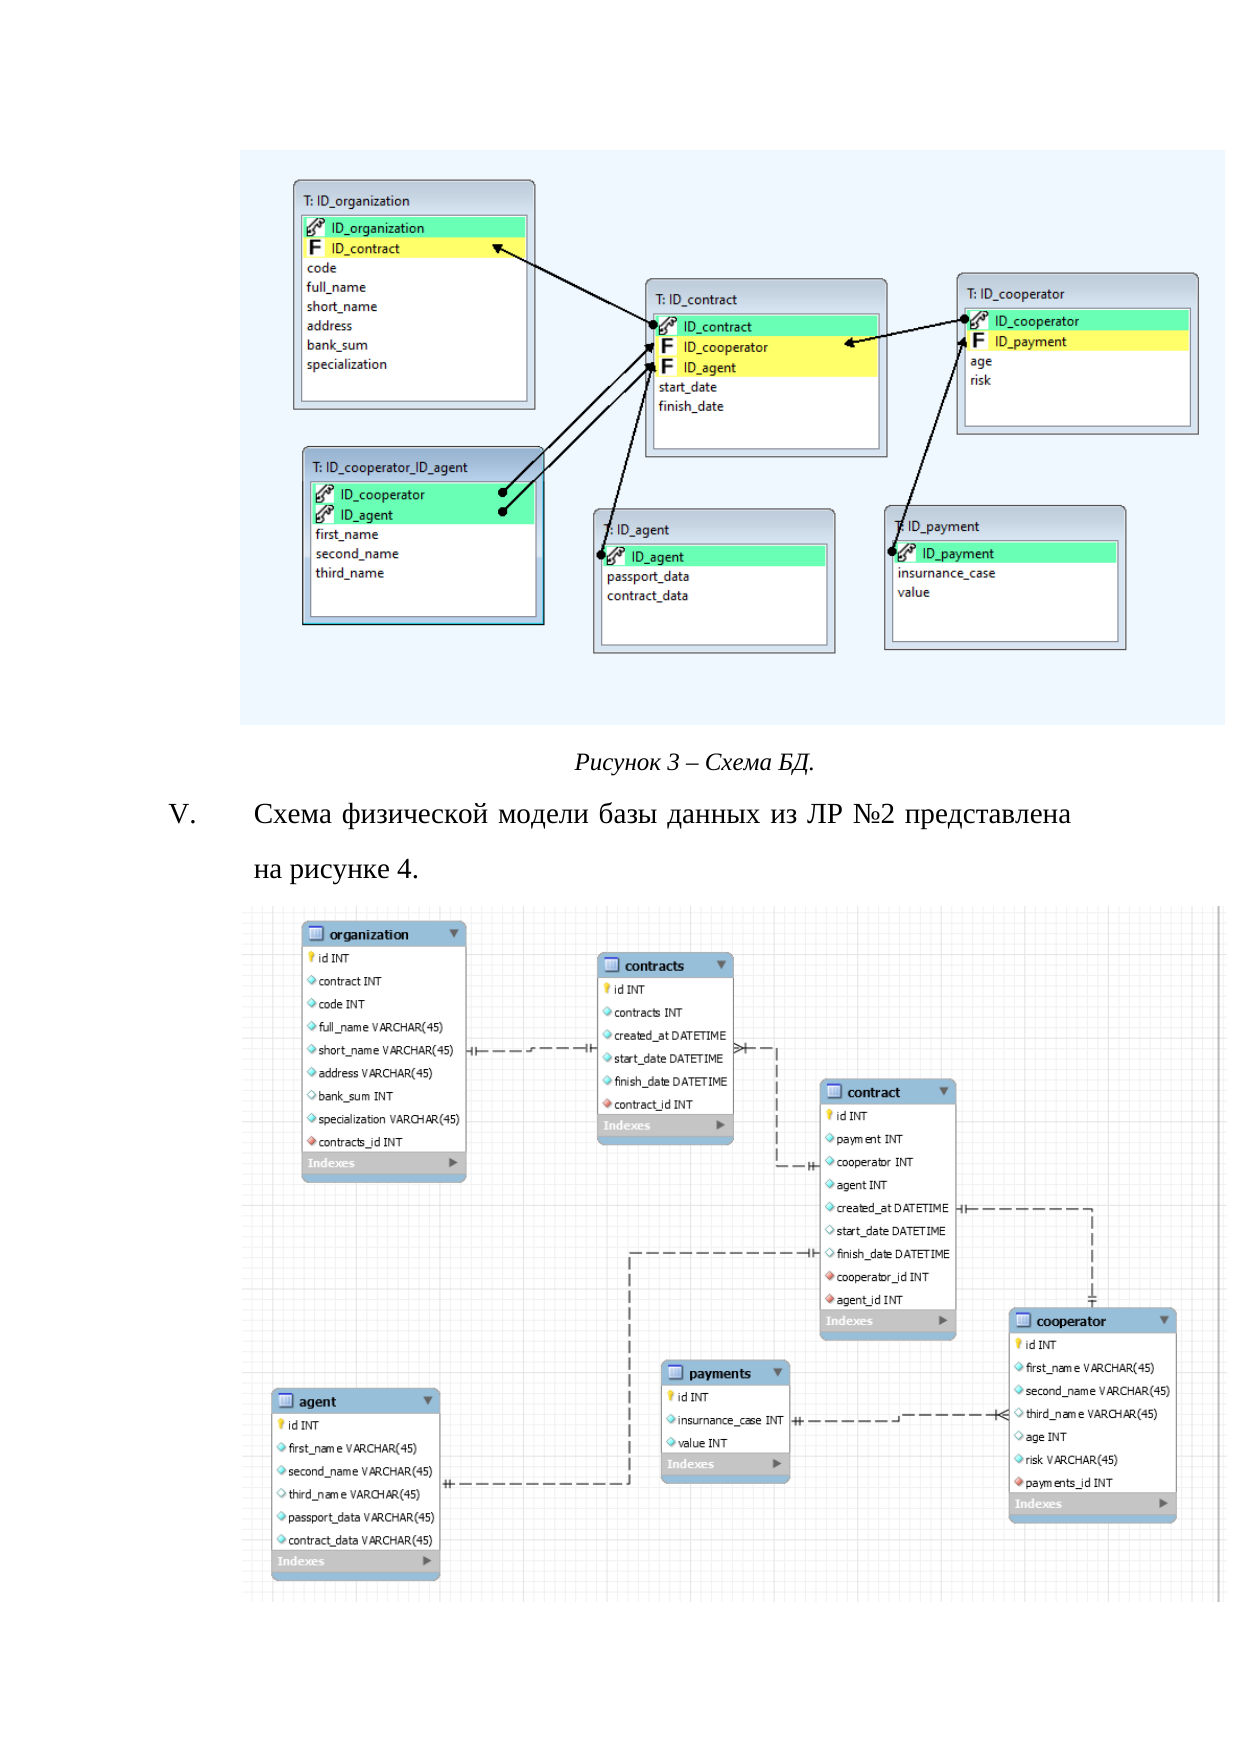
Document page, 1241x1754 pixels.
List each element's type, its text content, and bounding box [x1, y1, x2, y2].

picture [240, 150, 1225, 725]
list Схема физической модели базы данных из ЛР №2 представлена на рисунке 4. [168, 797, 1072, 885]
picture [242, 906, 1227, 1602]
text Рисунок 3 – Схема БД. [240, 747, 1152, 776]
